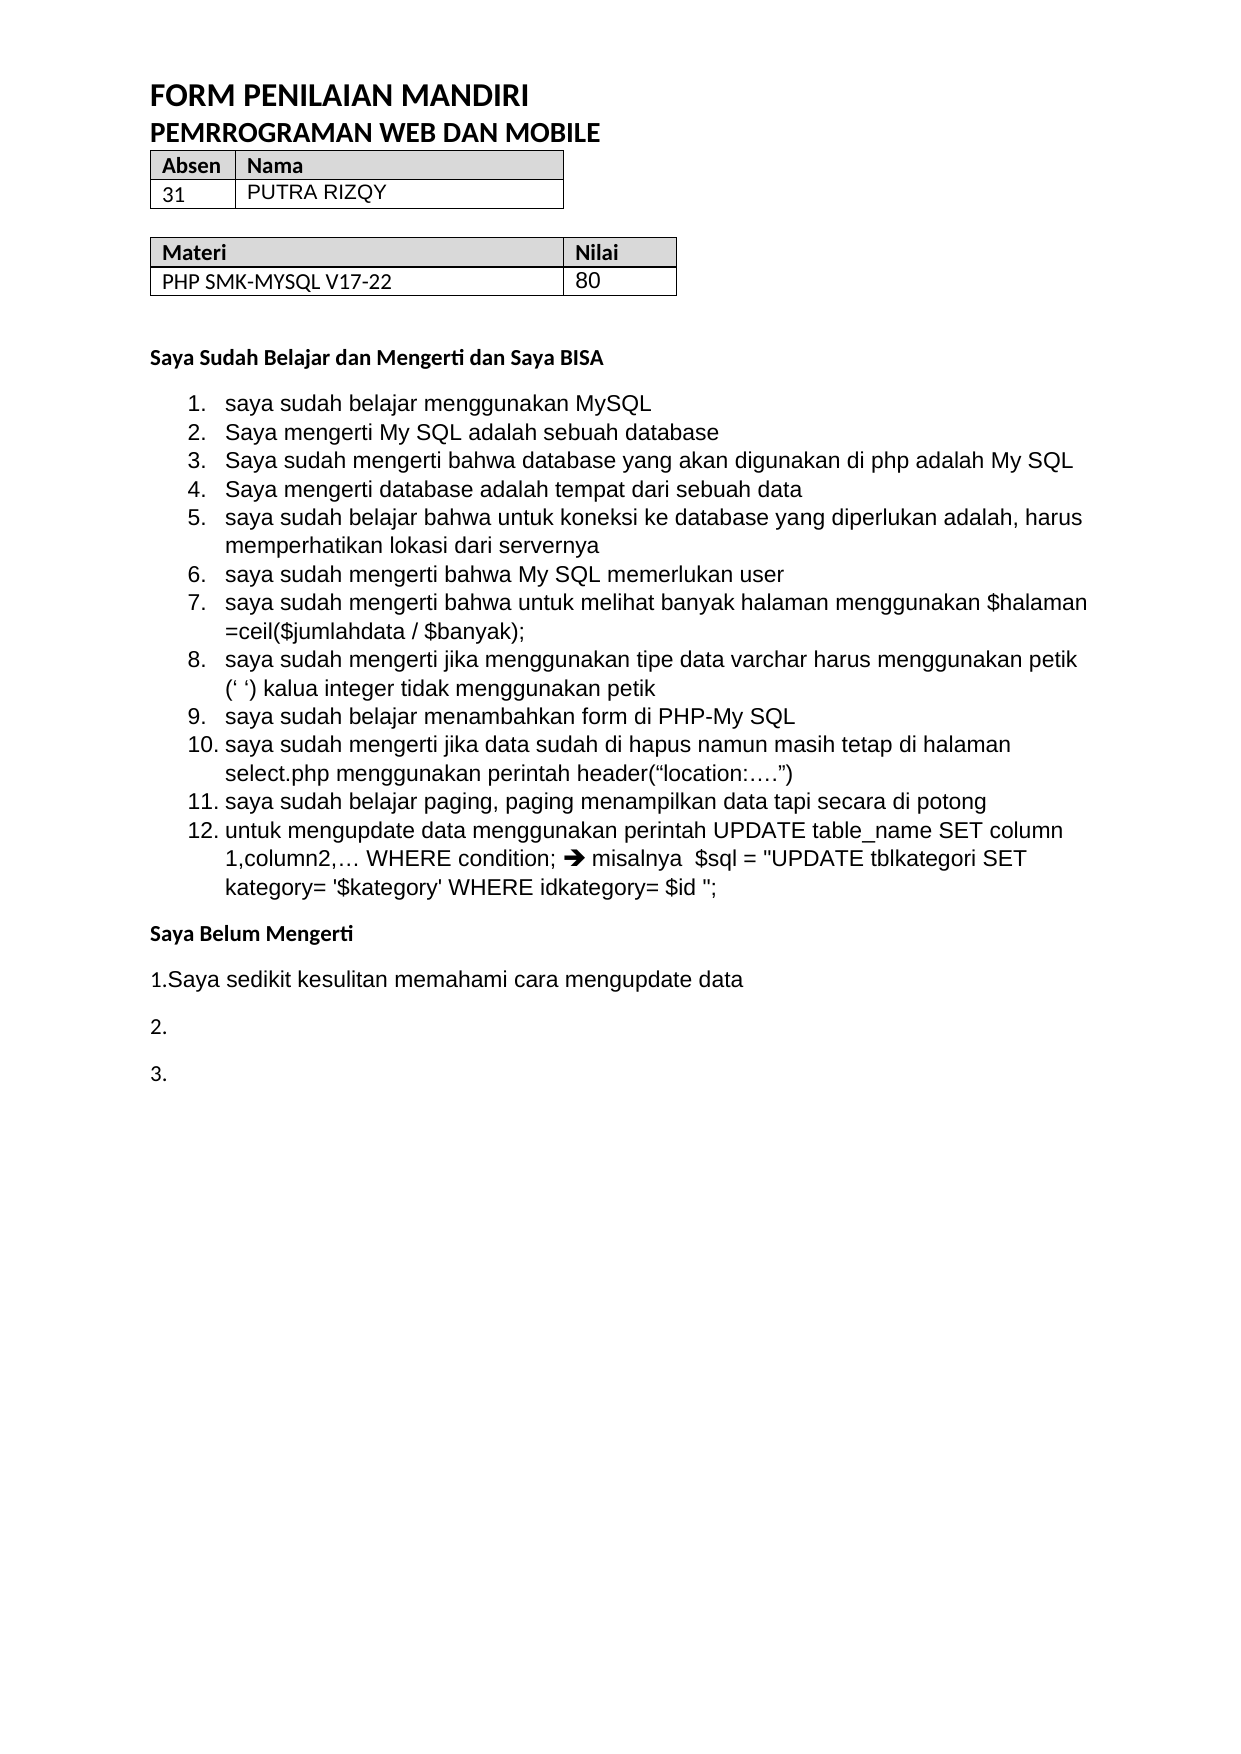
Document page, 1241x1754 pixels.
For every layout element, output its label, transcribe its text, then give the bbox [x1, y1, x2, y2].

list saya sudah mengerti jika data sudah di hapus namun masih tetap di halaman select.php menggunakan perintah header(“location:….”) [187, 731, 1090, 786]
list Saya mengerti database adalah tempat dari sebuah data [187, 476, 1090, 502]
table_header Nilai [564, 238, 676, 266]
list saya sudah mengerti bahwa My SQL memerlukan user [187, 561, 1090, 587]
table_cell PHP SMK-MYSQL V17-22 [151, 268, 563, 295]
list Saya mengerti My SQL adalah sebuah database [187, 419, 1090, 445]
text Saya Sudah Belajar dan Mengerti dan Saya BISA [150, 343, 1090, 371]
table_header Materi [151, 238, 563, 266]
list untuk mengupdate data menggunakan perintah UPDATE table_name SET column 1,column2,… WHERE condition; misalnya $sql = "UPDATE tblkategori SET kategory= '$kategory' WHERE idkategory= $id "; [187, 817, 1090, 900]
list saya sudah mengerti jika menggunakan tipe data varchar harus menggunakan petik (‘ ‘) kalua integer tidak menggunakan petik [187, 646, 1090, 701]
list saya sudah belajar menggunakan MySQL [187, 390, 1090, 417]
text 2. [150, 1012, 1090, 1041]
table_cell 80 [564, 268, 676, 295]
text 3. [150, 1059, 1090, 1087]
list saya sudah belajar bahwa untuk koneksi ke database yang diperlukan adalah, harus memperhatikan lokasi dari servernya [187, 504, 1090, 559]
list Saya sudah mengerti bahwa database yang akan digunakan di php adalah My SQL [187, 447, 1090, 473]
list saya sudah mengerti bahwa untuk melihat banyak halaman menggunakan $halaman =ceil($jumlahdata / $banyak); [187, 589, 1090, 644]
list saya sudah belajar menambahkan form di PHP-My SQL [187, 703, 1090, 729]
text 1.Saya sedikit kesulitan memahami cara mengupdate data [150, 966, 1090, 994]
text Saya Belum Mengerti [150, 919, 1090, 947]
list saya sudah belajar paging, paging menampilkan data tapi secara di potong [187, 788, 1090, 815]
